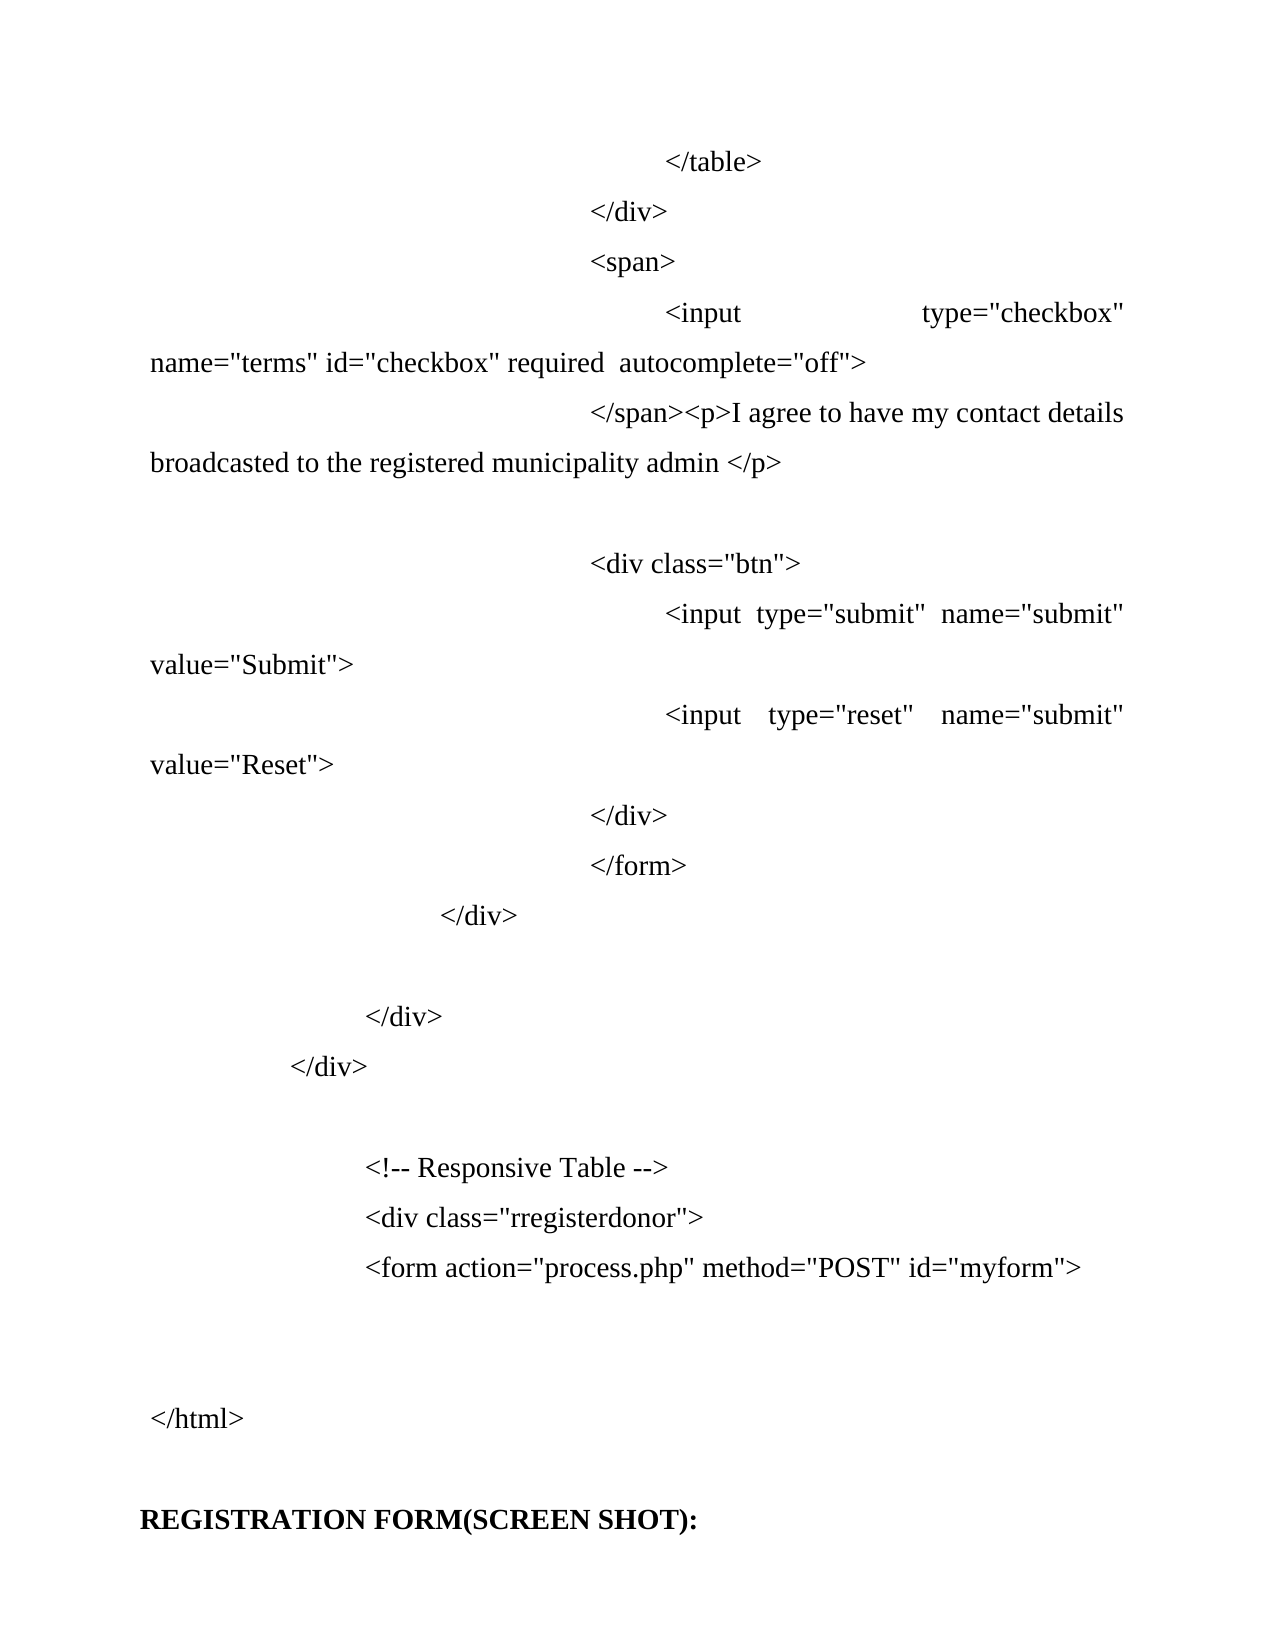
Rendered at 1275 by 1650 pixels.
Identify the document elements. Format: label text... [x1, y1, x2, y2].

text </span><p>I agree to have my contact details broadcasted to the registered municipality admin </p> [150, 395, 1124, 479]
text <span> [150, 244, 1124, 278]
text </div> [150, 798, 1124, 831]
text <input type="submit" name="submit" value="Submit"> [150, 597, 1124, 680]
text </div> [150, 1049, 1124, 1083]
text <div class="rregisterdonor"> [150, 1200, 1124, 1234]
text </form> [150, 848, 1124, 882]
text REGISTRATION FORM(SCREEN SHOT): [139, 1502, 1124, 1536]
text </table> [150, 144, 1124, 177]
text </div> [150, 194, 1124, 228]
text <div class="btn"> [150, 546, 1124, 580]
text <!-- Responsive Table --> [150, 1150, 1124, 1183]
text </div> [150, 999, 1124, 1033]
text <form action="process.php" method="POST" id="myform"> [150, 1251, 1124, 1284]
text <input type="checkbox" name="terms" id="checkbox" required autocomplete="off"> [150, 295, 1124, 378]
text </html> [150, 1402, 1124, 1435]
text <input type="reset" name="submit" value="Reset"> [150, 697, 1124, 781]
text </div> [150, 898, 1124, 932]
